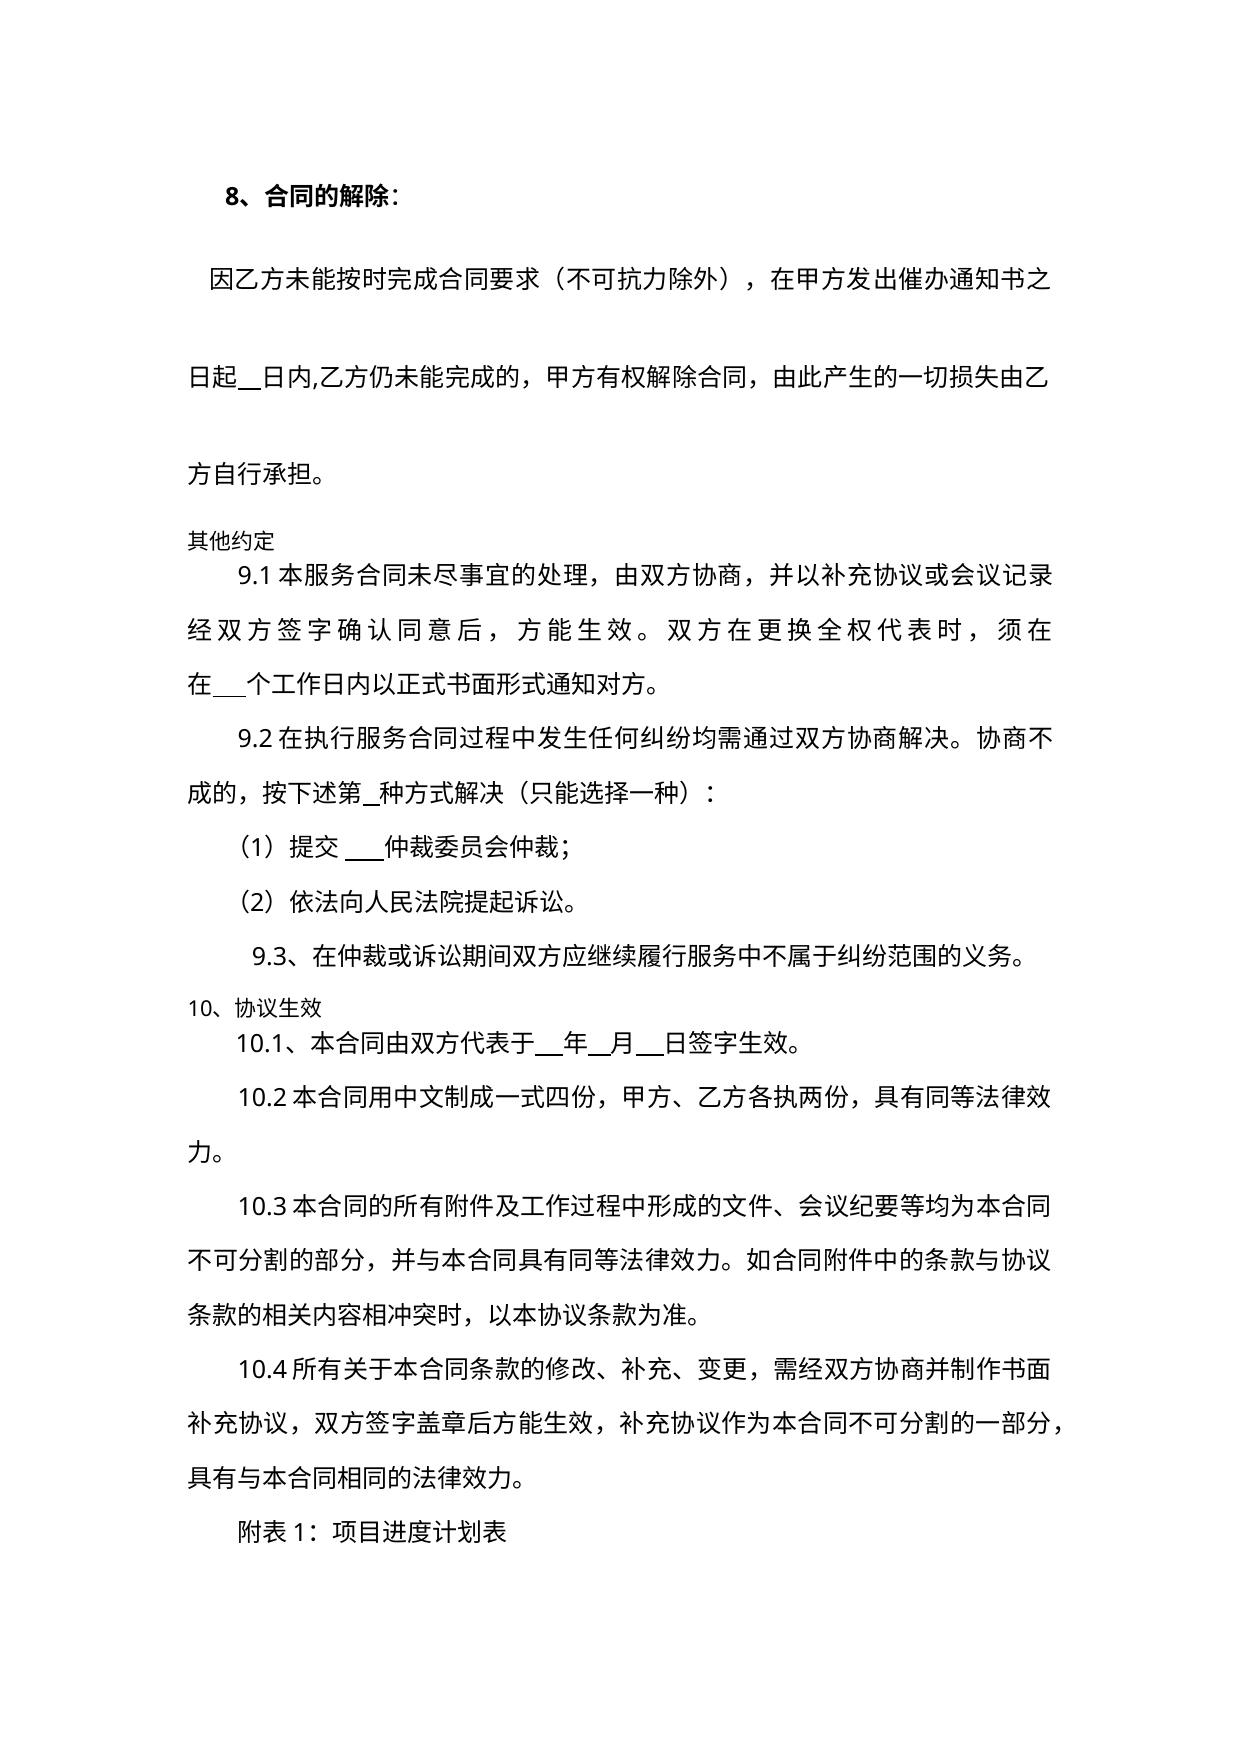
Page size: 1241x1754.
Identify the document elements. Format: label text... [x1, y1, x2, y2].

text 10、协议生效 [187, 991, 1053, 1023]
text 10.4所有关于本合同条款的修改、补充、变更，需经双方协商并制作书面补充协议，双方签字盖章后方能生效，补充协议作为本合同不可分割的一部分，具有与本合同相同的法律效力。 [187, 1349, 1053, 1494]
text 10.2本合同用中文制成一式四份，甲方、乙方各执两份，具有同等法律效力。 [187, 1078, 1053, 1168]
text 9.2在执行服务合同过程中发生任何纠纷均需通过双方协商解决。协商不成的，按下述第 种方式解决（只能选择一种）： [187, 719, 1053, 809]
text 因乙方未能按时完成合同要求（不可抗力除外），在甲方发出催办通知书之日起 日内,乙方仍未能完成的，甲方有权解除合同，由此产生的一切损失由乙方自行承担。 [187, 245, 1053, 505]
text 其他约定 [187, 523, 1053, 556]
text 10.3本合同的所有附件及工作过程中形成的文件、会议纪要等均为本合同不可分割的部分，并与本合同具有同等法律效力。如合同附件中的条款与协议条款的相关内容相冲突时，以本协议条款为准。 [187, 1186, 1053, 1331]
text 9.3、在仲裁或诉讼期间双方应继续履行服务中不属于纠纷范围的义务。 [187, 936, 1053, 973]
text 10.1、本合同由双方代表于 年 月 日签字生效。 [187, 1023, 1053, 1059]
text 8、合同的解除： [187, 162, 1053, 227]
text 9.1本服务合同未尽事宜的处理，由双方协商，并以补充协议或会议记录经双方签字确认同意后，方能生效。双方在更换全权代表时，须在 在 个工作日内以正式书面形式通知对方。 [187, 556, 1053, 701]
text （1）提交 仲裁委员会仲裁； [187, 828, 1053, 864]
text （2）依法向人民法院提起诉讼。 [187, 882, 1053, 918]
text 附表1：项目进度计划表 [187, 1513, 1053, 1549]
